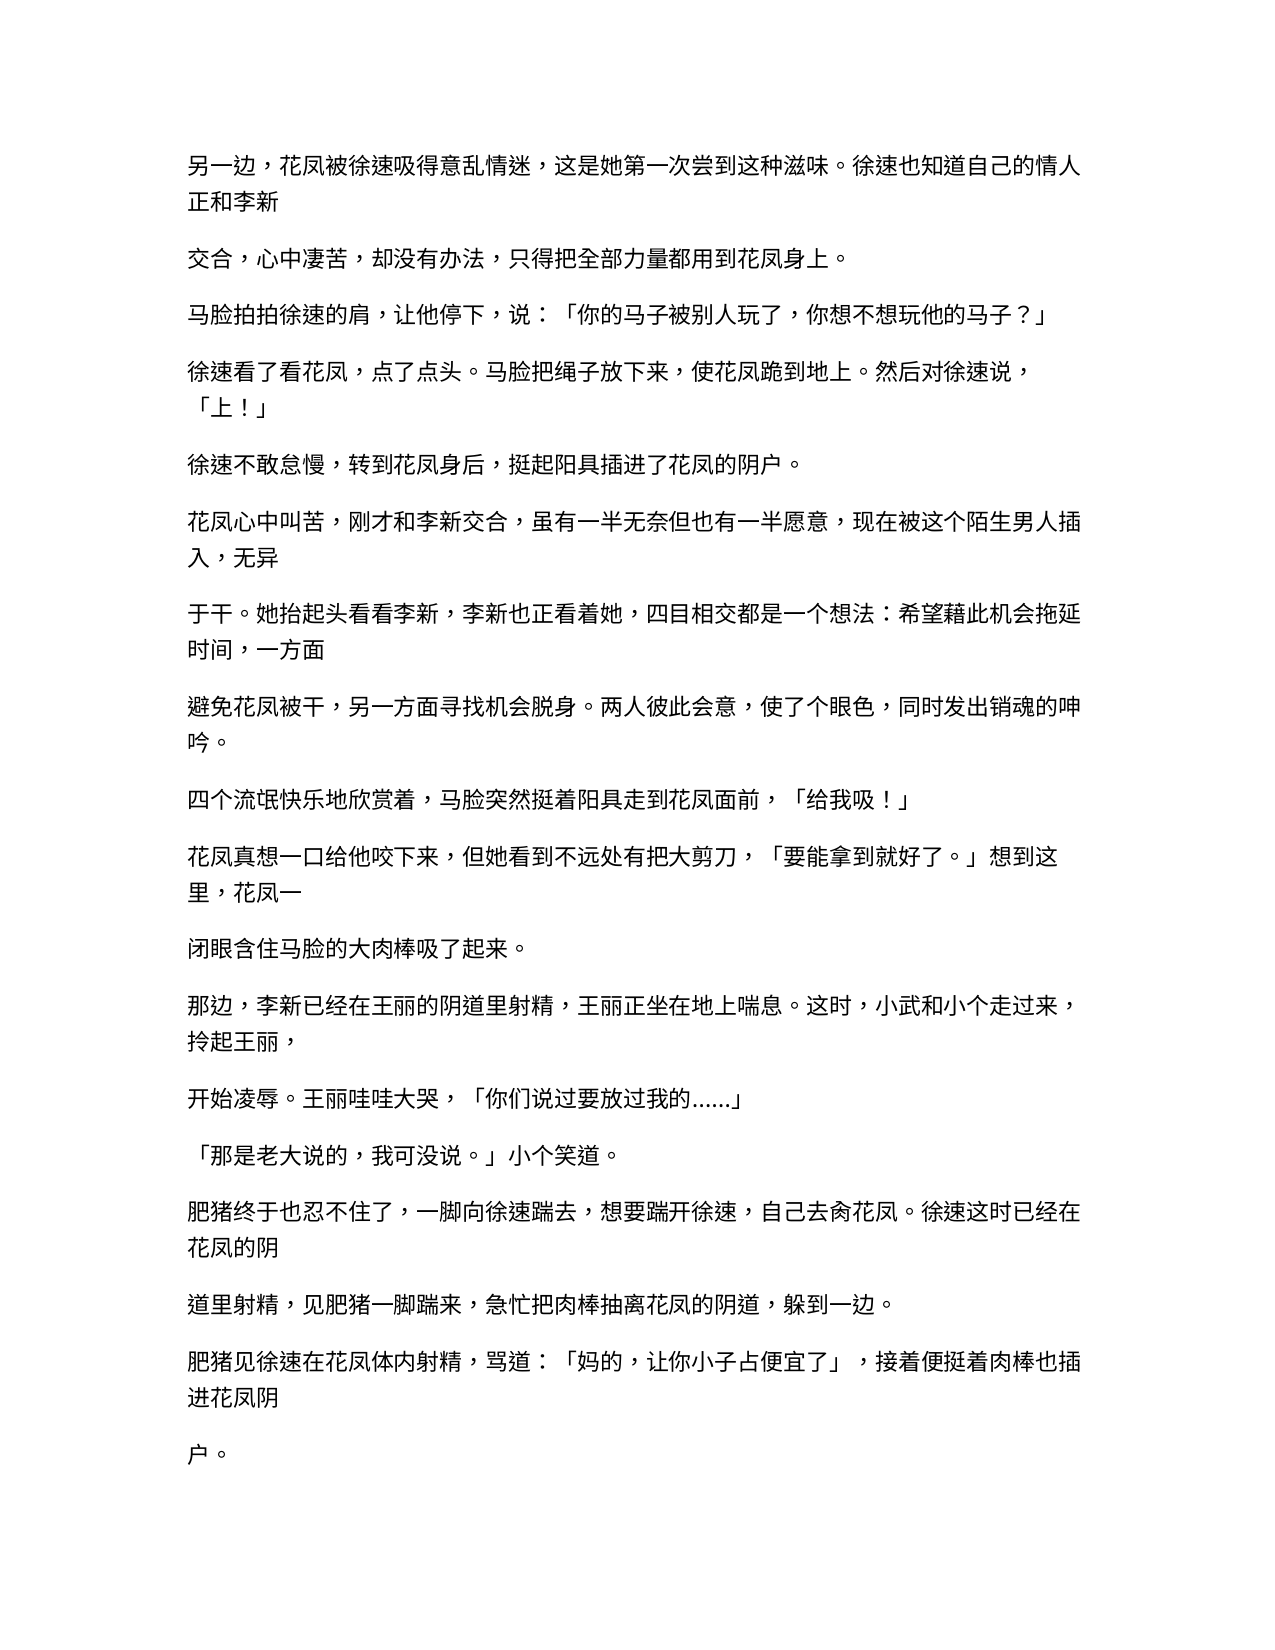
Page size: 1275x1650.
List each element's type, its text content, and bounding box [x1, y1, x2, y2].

text 花凤心中叫苦，刚才和李新交合，虽有一半无奈但也有一半愿意，现在被这个陌生男人插入，无异 [187, 506, 1087, 573]
text 徐速不敢怠慢，转到花凤身后，挺起阳具插进了花凤的阴户。 [187, 449, 1087, 480]
text 「那是老大说的，我可没说。」小个笑道。 [187, 1139, 1087, 1171]
text 闭眼含住马脸的大肉棒吸了起来。 [187, 933, 1087, 964]
text 徐速看了看花凤，点了点头。马脸把绳子放下来，使花凤跪到地上。然后对徐速说，「上！」 [187, 356, 1087, 423]
text 于干。她抬起头看看李新，李新也正看着她，四目相交都是一个想法：希望藉此机会拖延时间，一方面 [187, 598, 1087, 666]
text 另一边，花凤被徐速吸得意乱情迷，这是她第一次尝到这种滋味。徐速也知道自己的情人正和李新 [187, 150, 1087, 217]
text 肥猪见徐速在花凤体内射精，骂道：「妈的，让你小子占便宜了」，接着便挺着肉棒也插进花凤阴 [187, 1346, 1087, 1413]
text 肥猪终于也忍不住了，一脚向徐速踹去，想要踹开徐速，自己去肏花凤。徐速这时已经在花凤的阴 [187, 1196, 1087, 1263]
text 花凤真想一口给他咬下来，但她看到不远处有把大剪刀，「要能拿到就好了。」想到这里，花凤一 [187, 841, 1087, 908]
text 开始凌辱。王丽哇哇大哭，「你们说过要放过我的……」 [187, 1083, 1087, 1114]
text 户。 [187, 1438, 1087, 1470]
text 那边，李新已经在王丽的阴道里射精，王丽正坐在地上喘息。这时，小武和小个走过来，拎起王丽， [187, 990, 1087, 1057]
text 避免花凤被干，另一方面寻找机会脱身。两人彼此会意，使了个眼色，同时发出销魂的呻吟。 [187, 691, 1087, 758]
text 四个流氓快乐地欣赏着，马脸突然挺着阳具走到花凤面前，「给我吸！」 [187, 784, 1087, 815]
text 马脸拍拍徐速的肩，让他停下，说：「你的马子被别人玩了，你想不想玩他的马子？」 [187, 299, 1087, 331]
text 交合，心中凄苦，却没有办法，只得把全部力量都用到花凤身上。 [187, 243, 1087, 274]
text 道里射精，见肥猪一脚踹来，急忙把肉棒抽离花凤的阴道，躲到一边。 [187, 1289, 1087, 1320]
